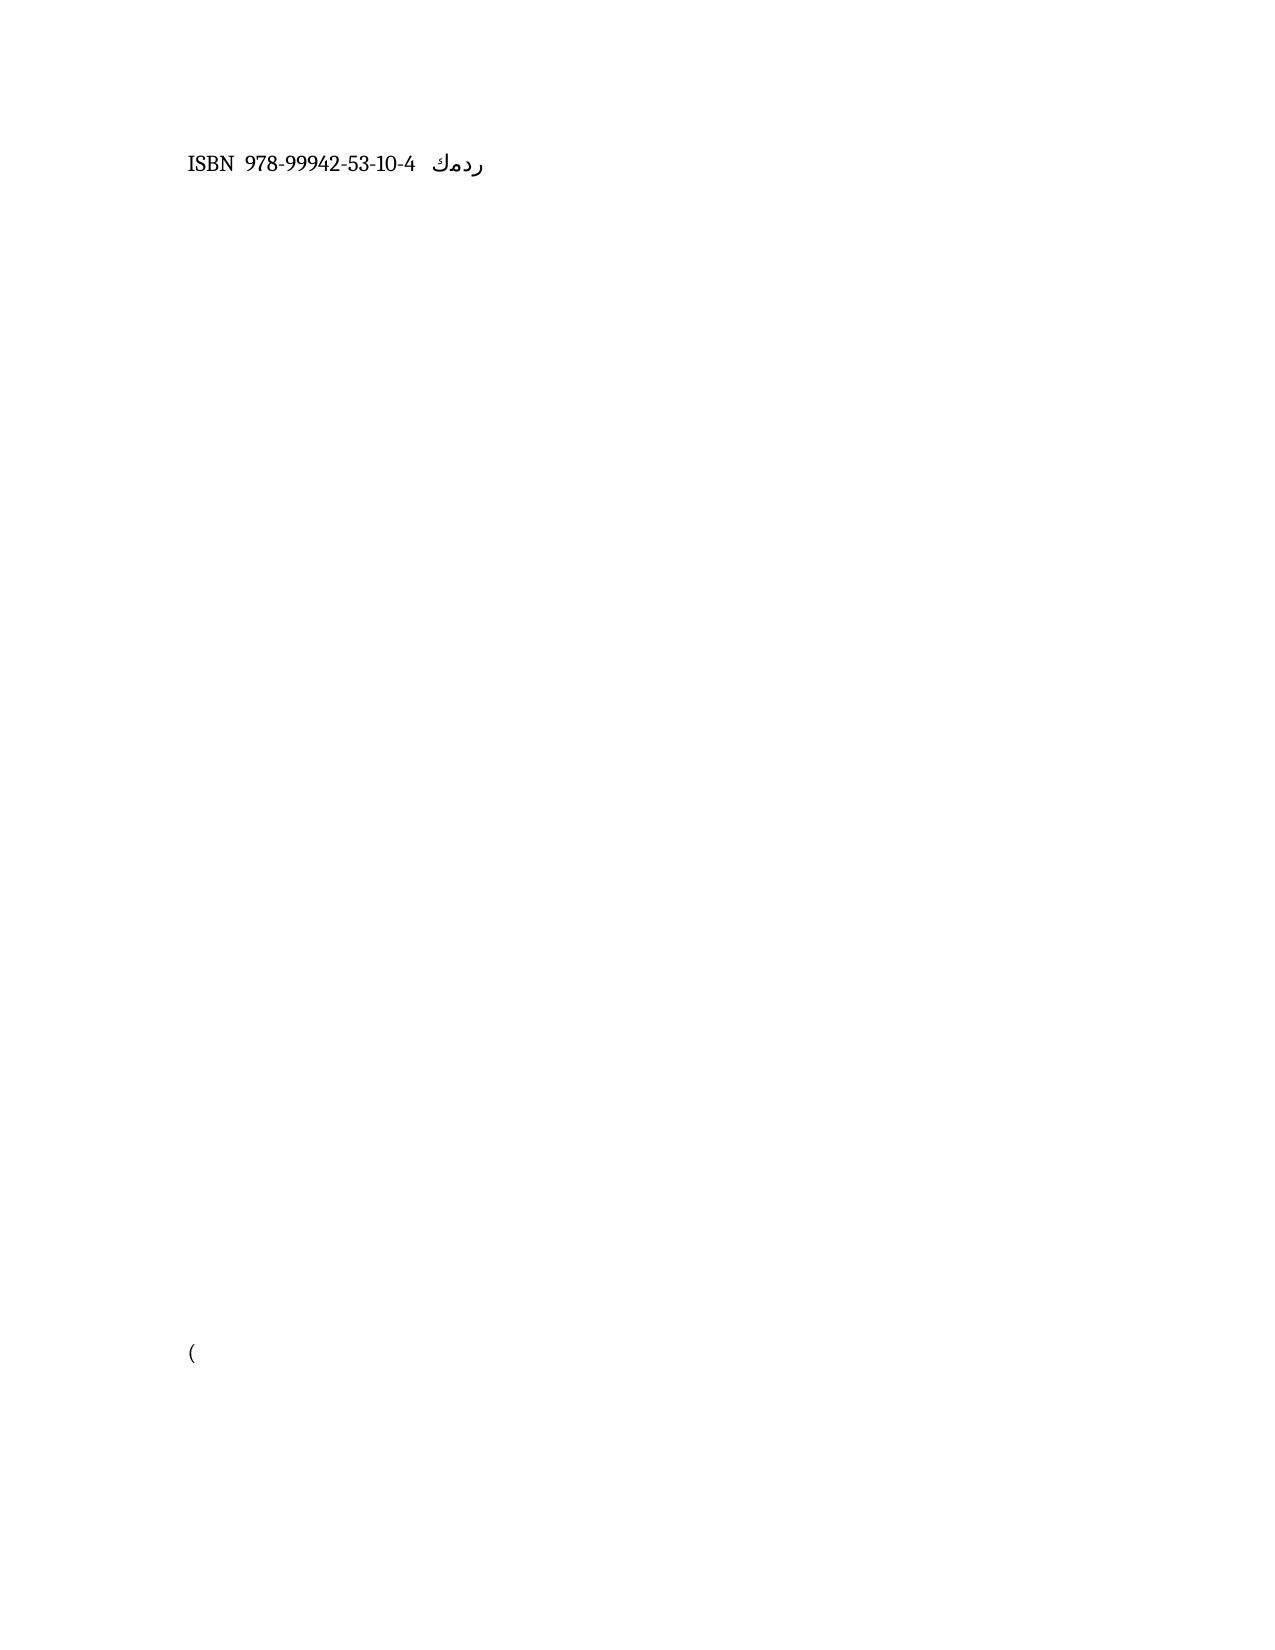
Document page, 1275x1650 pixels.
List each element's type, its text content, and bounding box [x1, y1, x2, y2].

text ISBN 978-99942-53-10-4 ردﻣك [187, 150, 1087, 177]
text ( [187, 1339, 1087, 1366]
